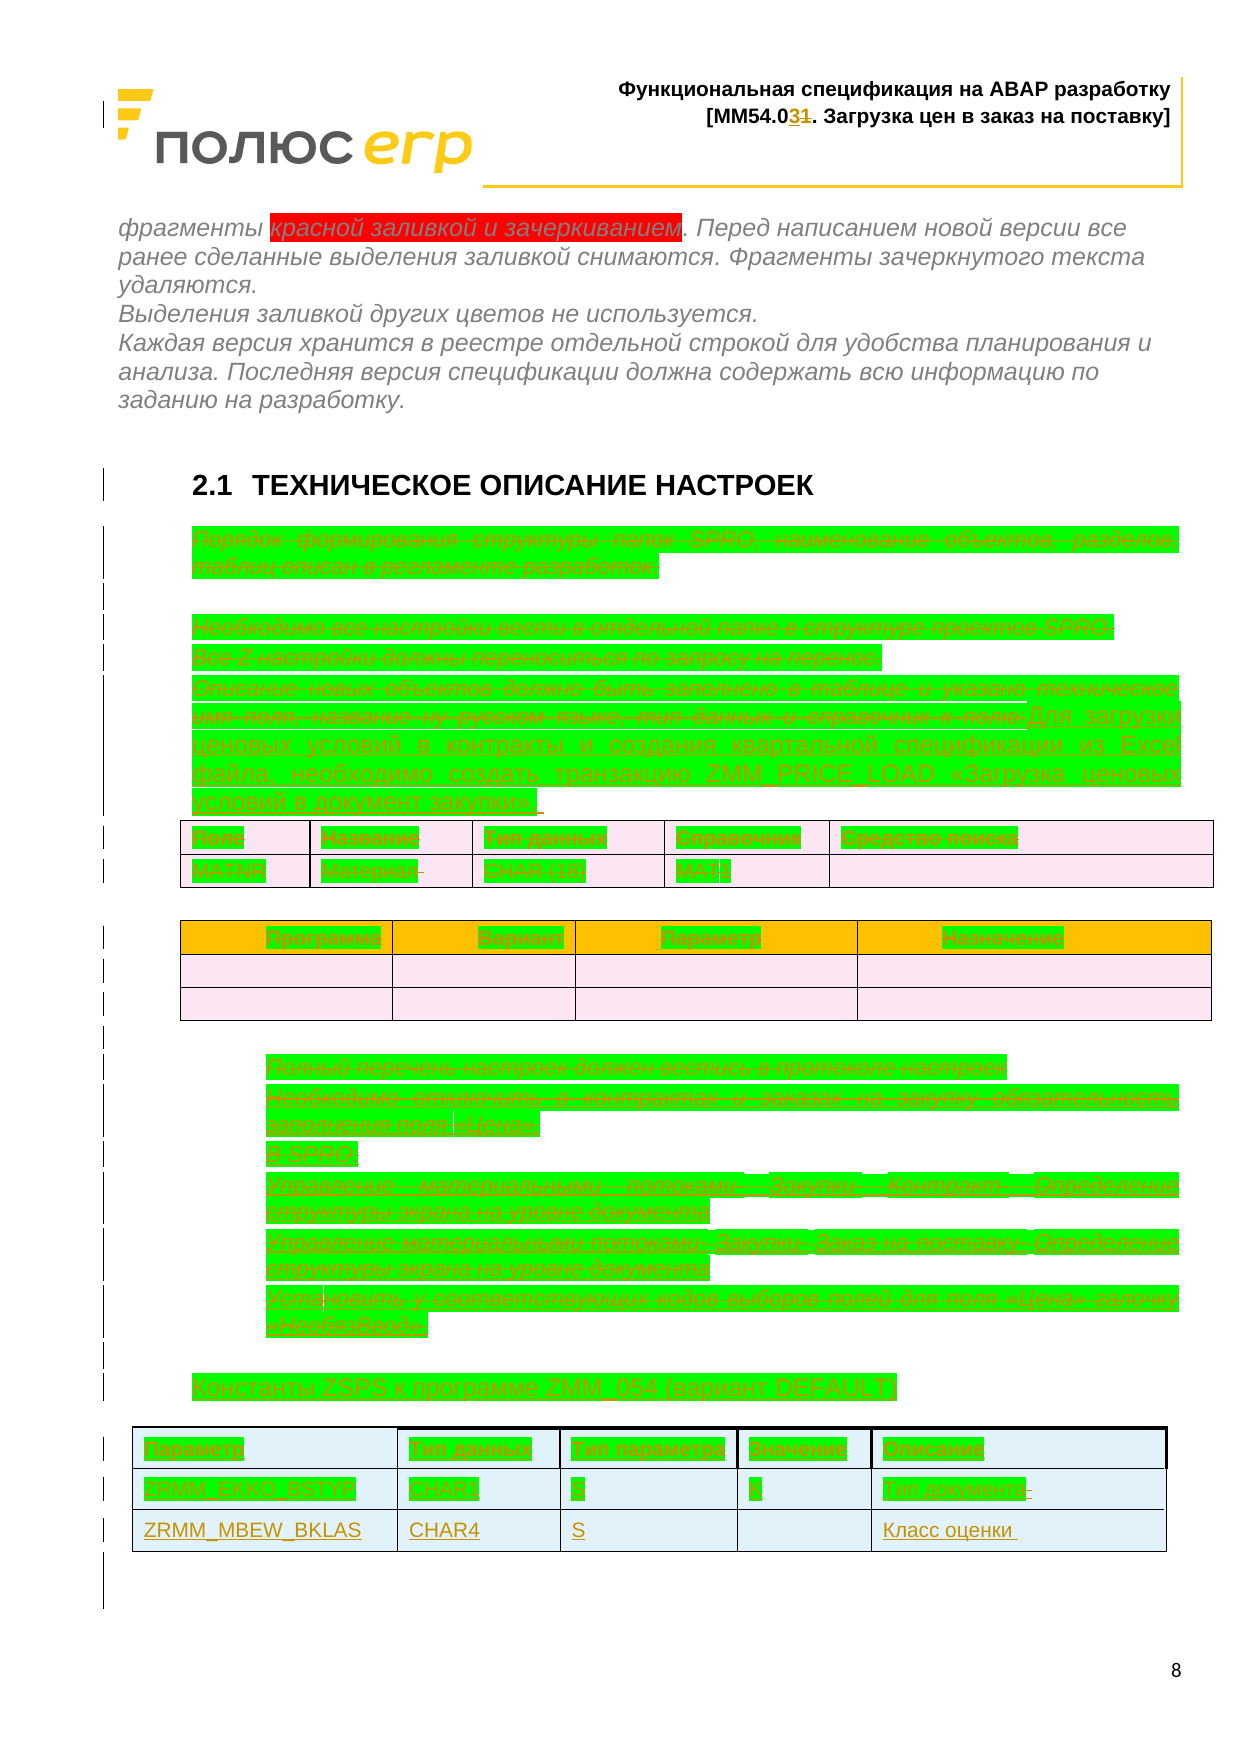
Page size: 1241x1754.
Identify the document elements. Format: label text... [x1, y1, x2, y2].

picture [118, 89, 472, 173]
text Каждая версия хранится в реестре отдельной строкой для удобства планирования и анализа. Последняя версия спецификации должна содержать всю информацию по заданию на разработку. [118, 328, 1181, 414]
table_header [393, 921, 575, 954]
table_header [858, 921, 1211, 954]
subtitle Техническое описание настроек [192, 468, 1181, 501]
table_header [576, 921, 857, 954]
table_header [181, 921, 392, 954]
text Выделения заливкой других цветов не используется. [118, 299, 1181, 328]
